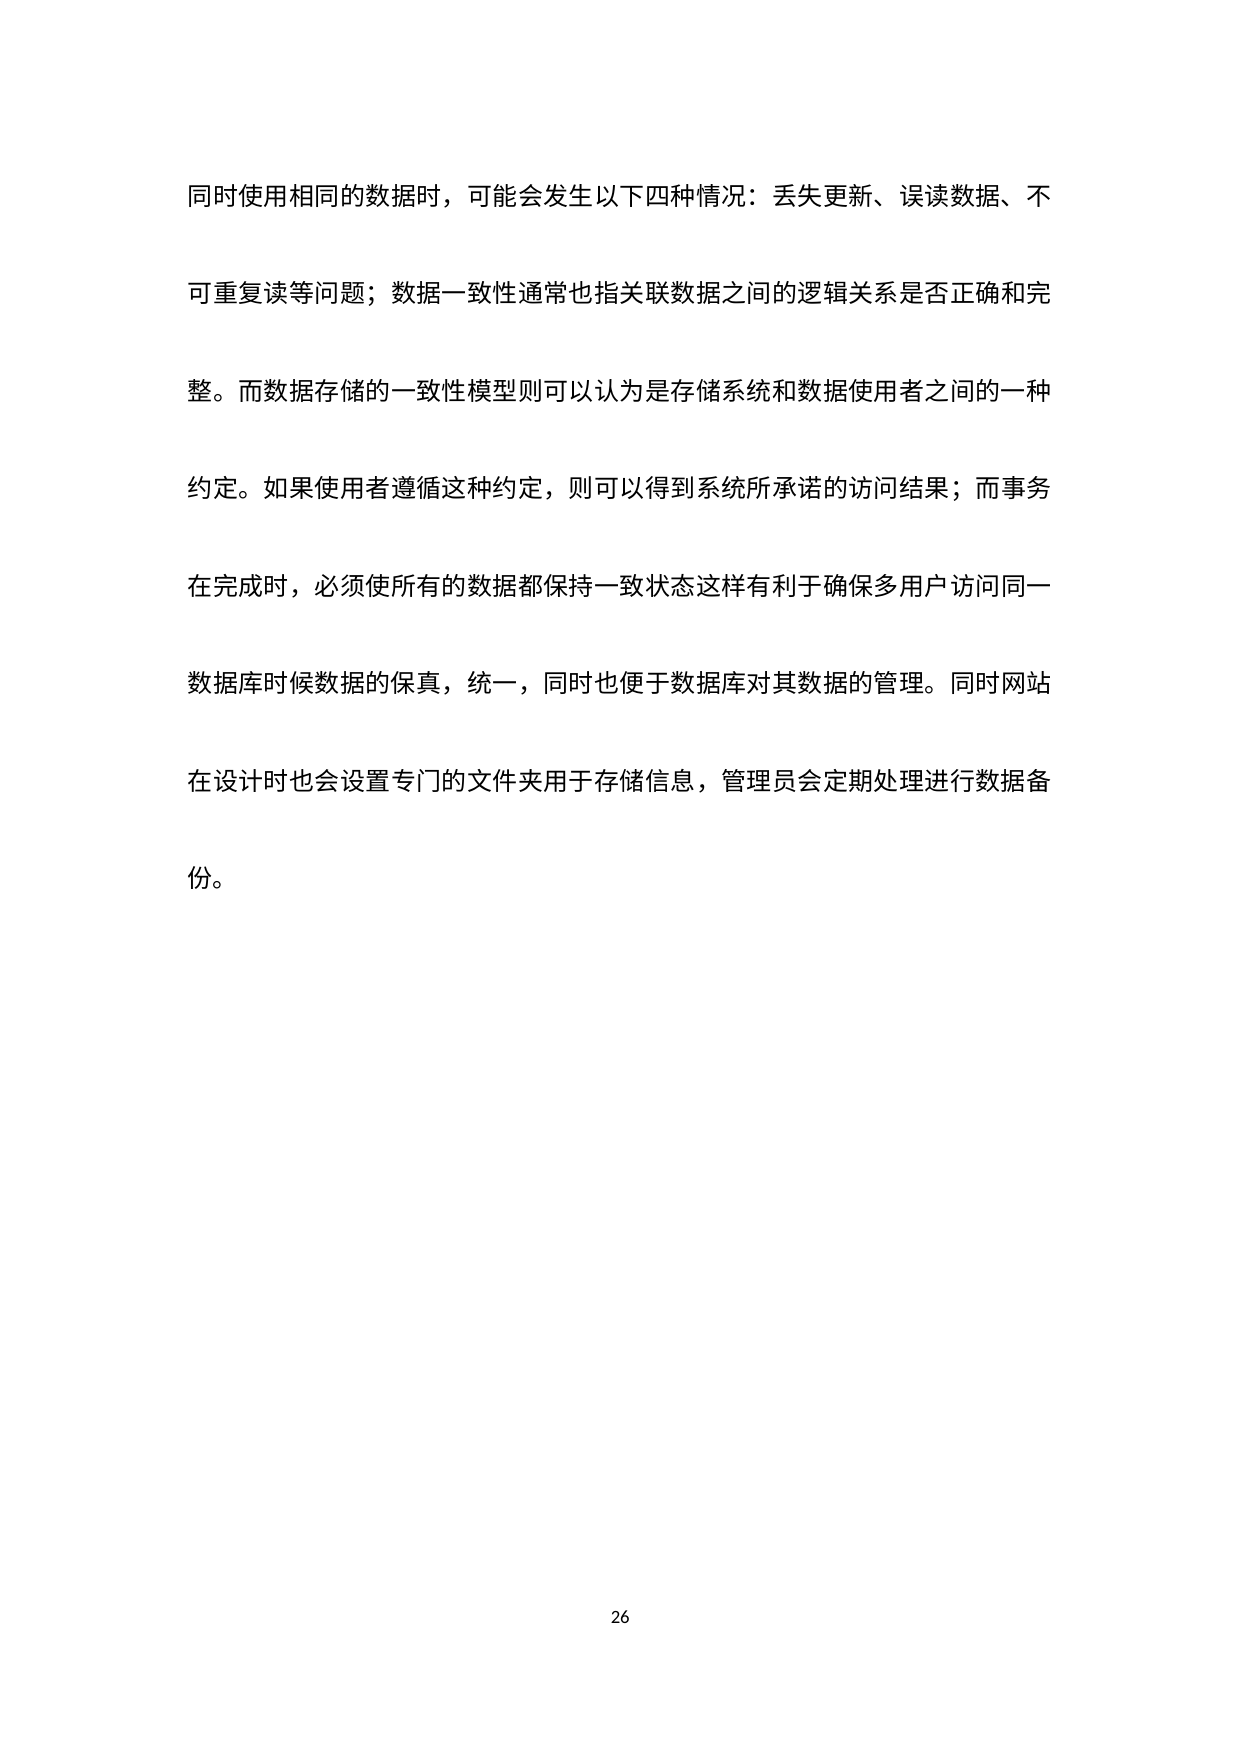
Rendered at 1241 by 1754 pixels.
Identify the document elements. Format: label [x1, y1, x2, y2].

text [187, 162, 1053, 909]
